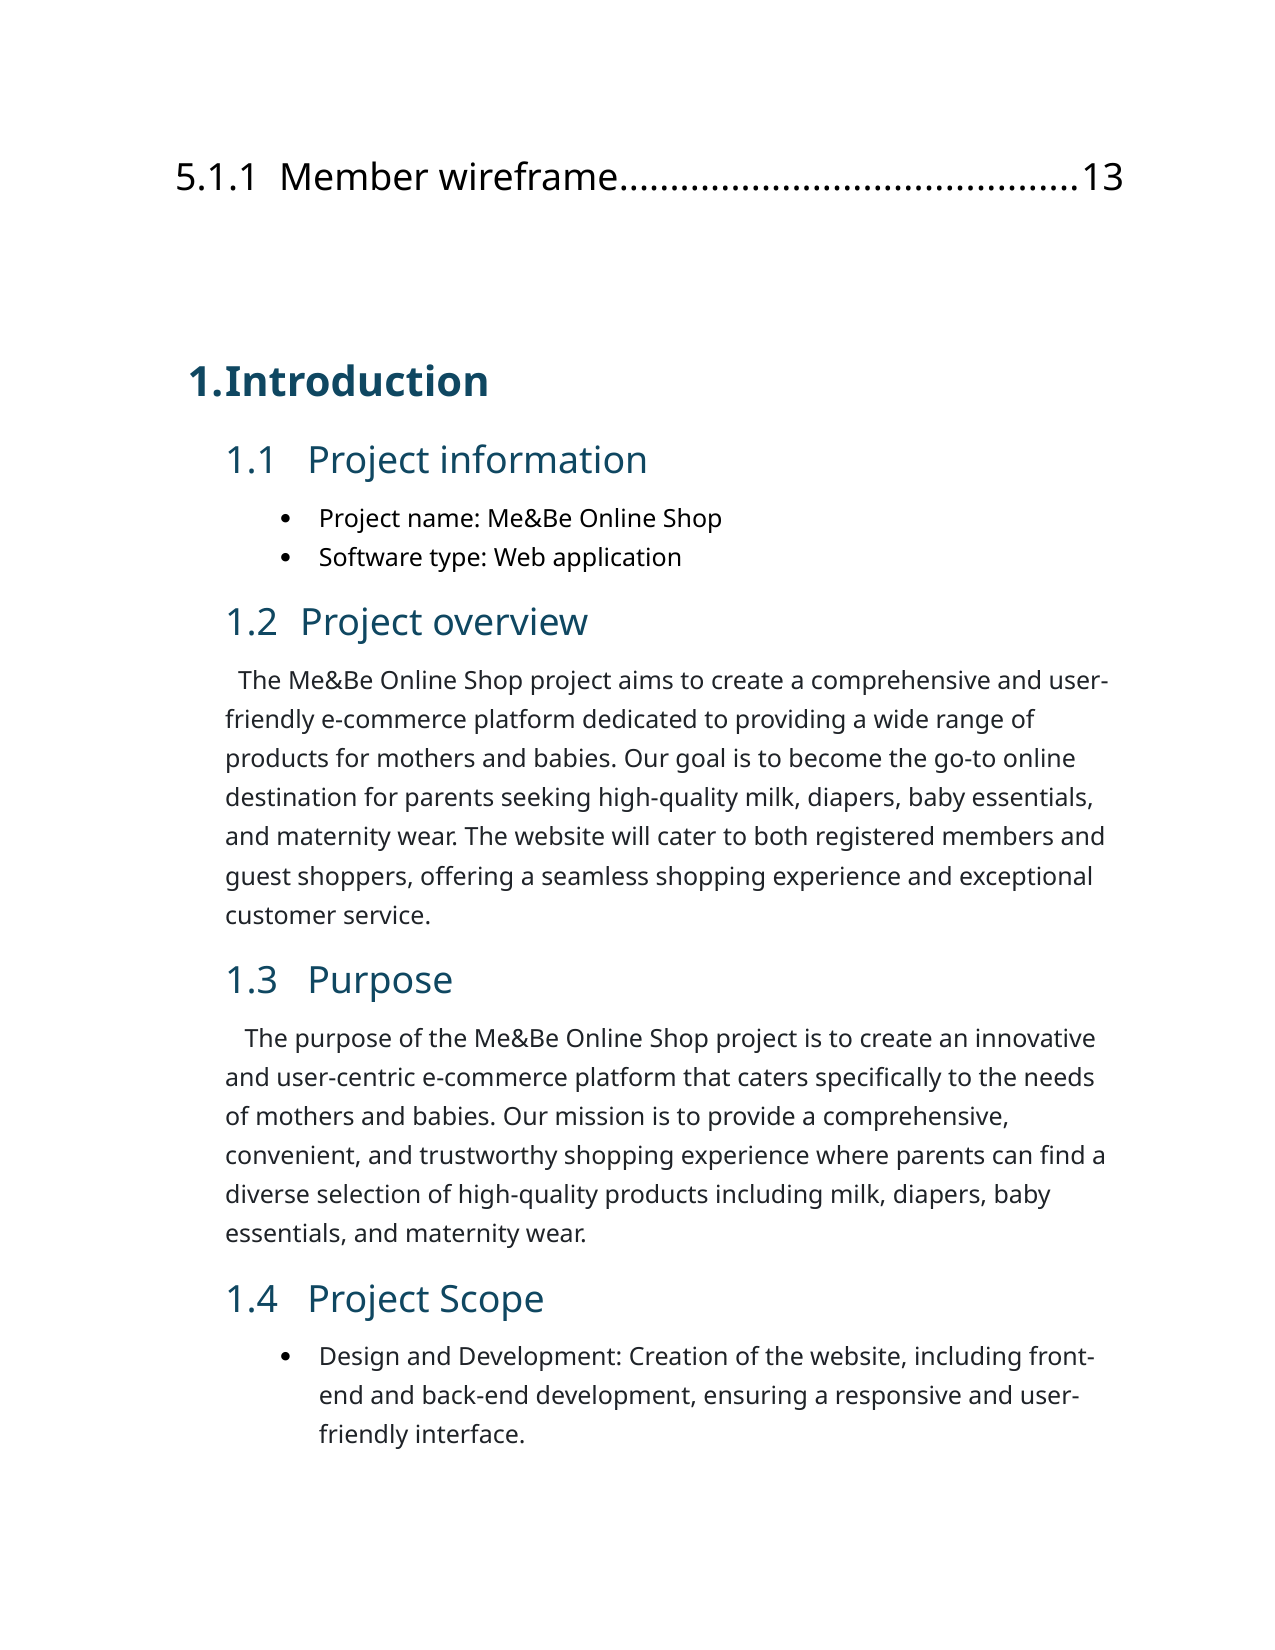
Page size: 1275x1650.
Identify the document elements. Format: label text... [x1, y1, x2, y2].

subtitle 1.4 Project Scope [150, 1272, 1125, 1323]
list Project name: Me&Be Online Shop [281, 500, 1125, 534]
subtitle Introduction [187, 352, 1125, 408]
list Design and Development: Creation of the website, including front-end and back-end development, ensuring a responsive and user-friendly interface. [281, 1339, 1125, 1451]
subtitle 1.3 Purpose [150, 953, 1125, 1004]
text The purpose of the Me&Be Online Shop project is to create an innovative and user-centric e-commerce platform that caters specifically to the needs of mothers and babies. Our mission is to provide a comprehensive, convenient, and trustworthy shopping experience where parents can find a diverse selection of high-quality products including milk, diapers, baby essentials, and maternity wear. [225, 1020, 1125, 1250]
subtitle Project overview [225, 595, 1125, 646]
text The Me&Be Online Shop project aims to create a comprehensive and user-friendly e-commerce platform dedicated to providing a wide range of products for mothers and babies. Our goal is to become the go-to online destination for parents seeking high-quality milk, diapers, baby essentials, and maternity wear. The website will cater to both registered members and guest shoppers, offering a seamless shopping experience and exceptional customer service. [225, 662, 1125, 931]
list Software type: Web application [281, 539, 1125, 574]
subtitle 1.1 Project information [150, 433, 1125, 484]
